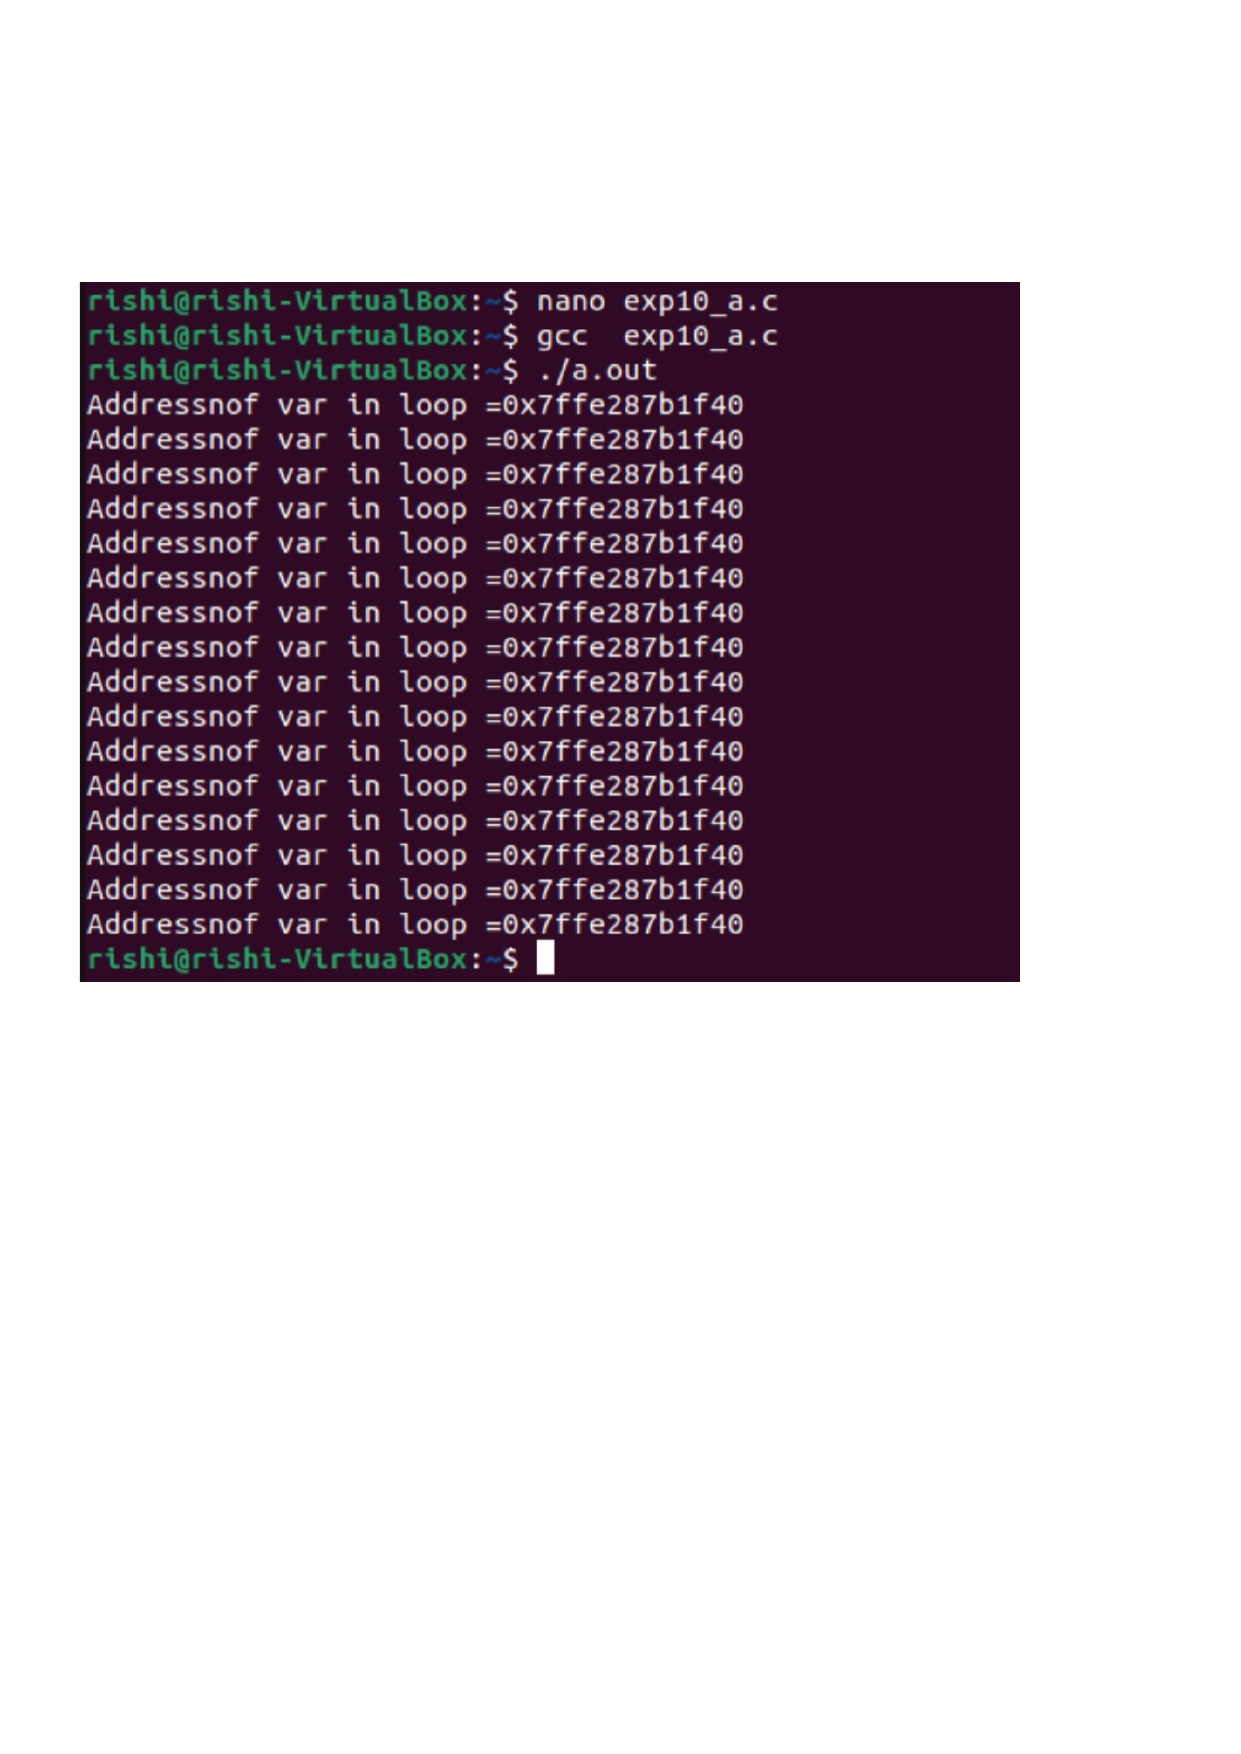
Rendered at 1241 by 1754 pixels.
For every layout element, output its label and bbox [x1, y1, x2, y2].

picture [79, 282, 1020, 982]
